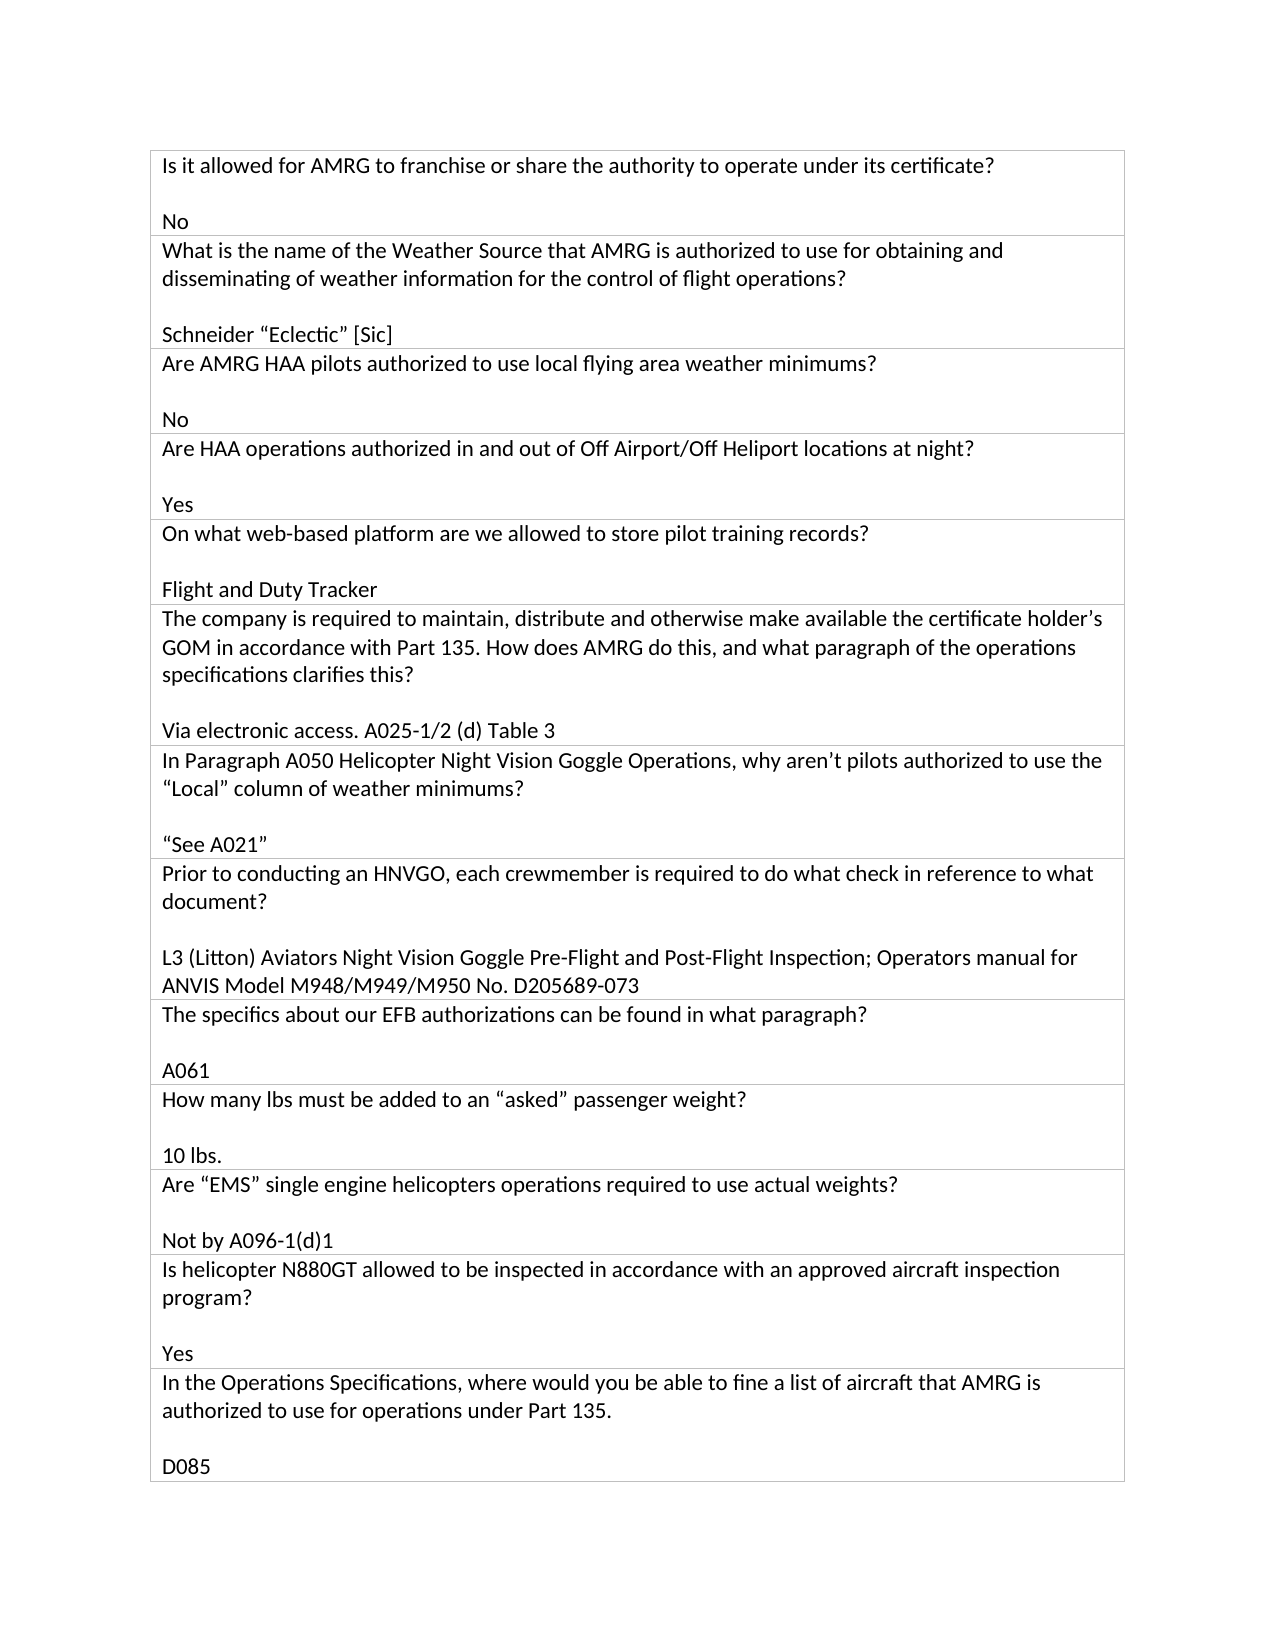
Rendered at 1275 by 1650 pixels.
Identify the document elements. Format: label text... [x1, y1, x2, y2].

table_header Is it allowed for AMRG to franchise or share the authority to operate under its certificate? No [151, 151, 1124, 235]
table_cell Prior to conducting an HNVGO, each crewmember is required to do what check in reference to what document? L3 (Litton) Aviators Night Vision Goggle Pre-Flight and Post-Flight Inspection; Operators manual for ANVIS Model M948/M949/M950 No. D205689-073 [151, 859, 1124, 999]
table_cell How many lbs must be added to an “asked” passenger weight? 10 lbs. [151, 1085, 1124, 1169]
table_cell What is the name of the Weather Source that AMRG is authorized to use for obtaining and disseminating of weather information for the control of flight operations? Schneider “Eclectic” [Sic] [151, 236, 1124, 348]
table_cell In the Operations Specifications, where would you be able to fine a list of aircraft that AMRG is authorized to use for operations under Part 135. D085 [151, 1369, 1124, 1481]
table_cell Are HAA operations authorized in and out of Off Airport/Off Heliport locations at night? Yes [151, 434, 1124, 518]
table_cell Is helicopter N880GT allowed to be inspected in accordance with an approved aircraft inspection program? Yes [151, 1255, 1124, 1367]
table_cell Are “EMS” single engine helicopters operations required to use actual weights? Not by A096-1(d)1 [151, 1170, 1124, 1254]
table_cell The specifics about our EFB authorizations can be found in what paragraph? A061 [151, 1000, 1124, 1084]
table_cell Are AMRG HAA pilots authorized to use local flying area weather minimums? No [151, 349, 1124, 433]
table_cell The company is required to maintain, distribute and otherwise make available the certificate holder’s GOM in accordance with Part 135. How does AMRG do this, and what paragraph of the operations specifications clarifies this? Via electronic access. A025-1/2 (d) Table 3 [151, 605, 1124, 745]
table_cell In Paragraph A050 Helicopter Night Vision Goggle Operations, why aren’t pilots authorized to use the “Local” column of weather minimums? “See A021” [151, 746, 1124, 858]
table_cell On what web-based platform are we allowed to store pilot training records? Flight and Duty Tracker [151, 520, 1124, 603]
